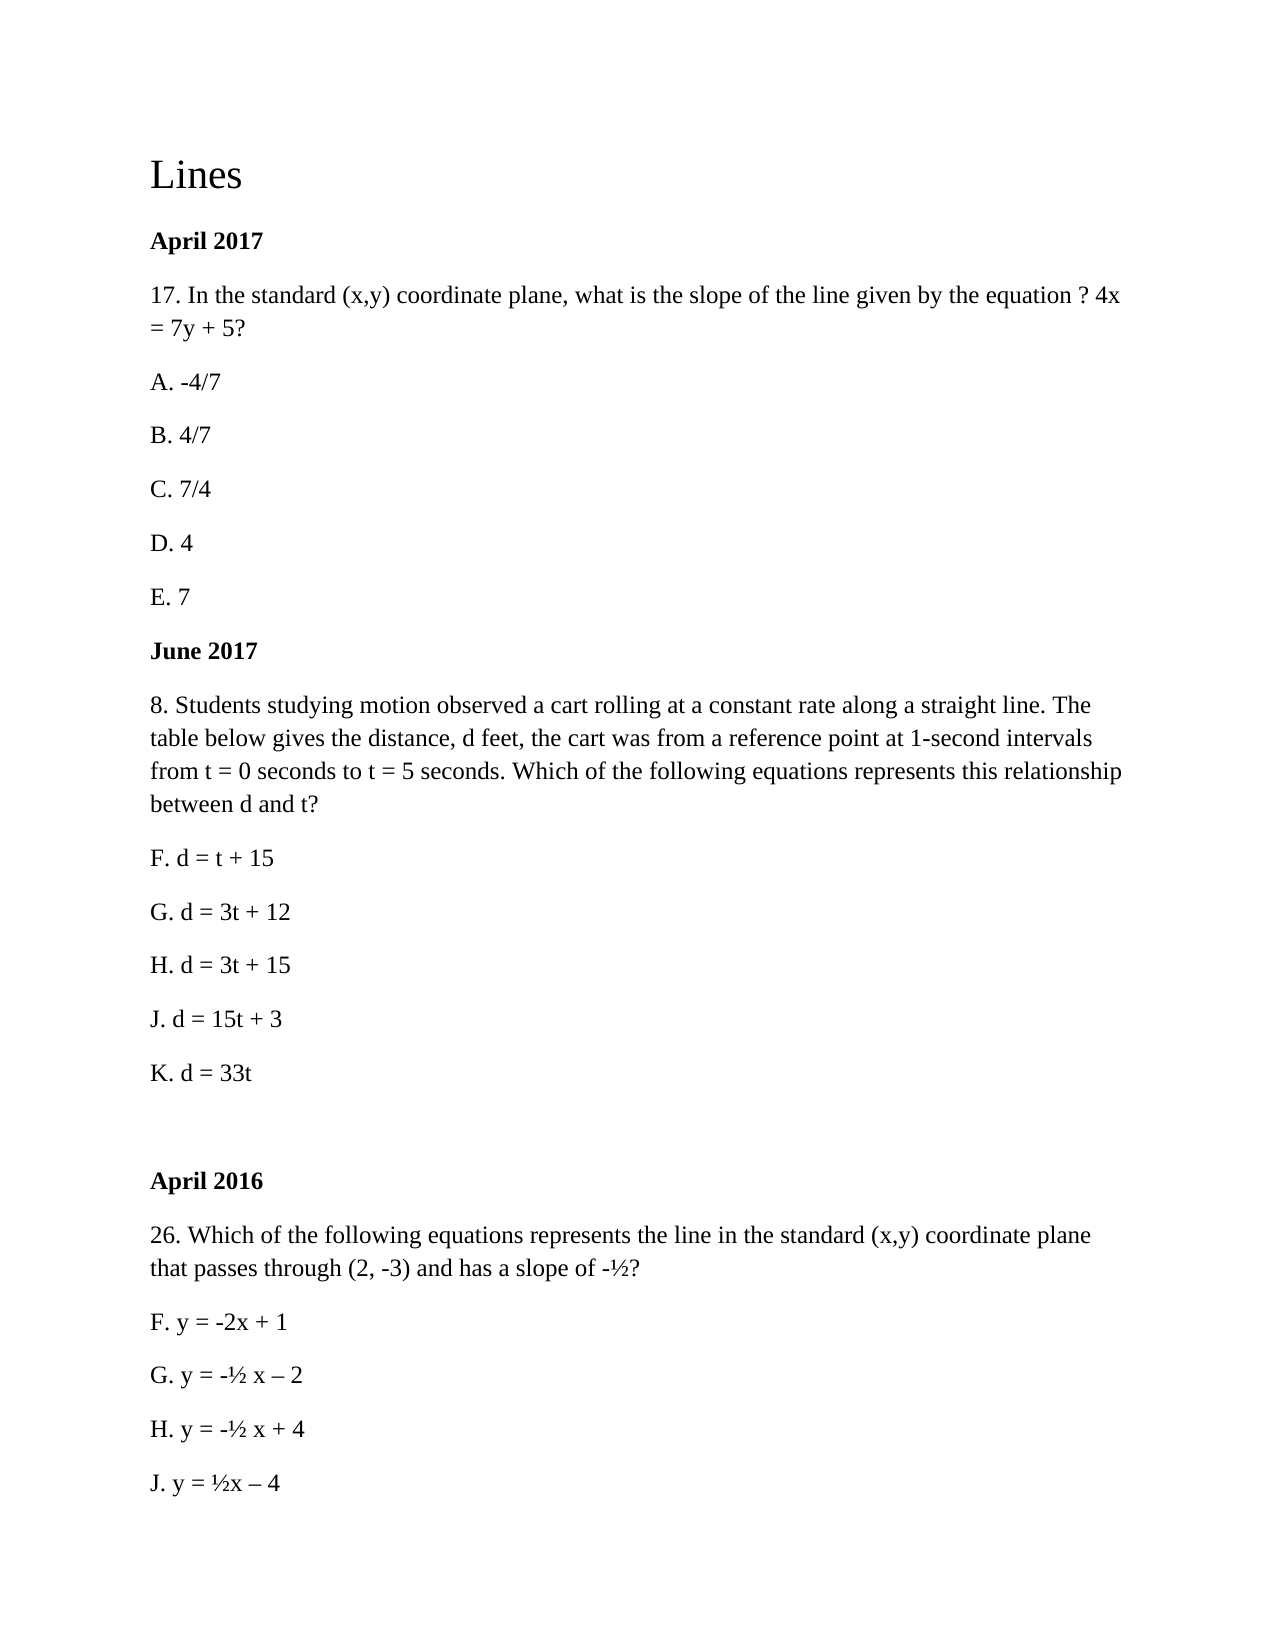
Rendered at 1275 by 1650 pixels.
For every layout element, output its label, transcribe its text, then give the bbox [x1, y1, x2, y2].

text H. d = 3t + 15 [150, 950, 1125, 979]
text F. y = -2x + 1 [150, 1307, 1125, 1335]
text Lines [150, 150, 1125, 198]
text J. d = 15t + 3 [150, 1004, 1125, 1033]
text 17. In the standard (x,y) coordinate plane, what is the slope of the line given by the equation ? 4x = 7y + 5? [150, 280, 1125, 342]
text C. 7/4 [150, 474, 1125, 503]
text G. y = -½ x – 2 [150, 1360, 1125, 1389]
text B. 4/7 [150, 421, 1125, 449]
text 8. Students studying motion observed a cart rolling at a constant rate along a straight line. The table below gives the distance, d feet, the cart was from a reference point at 1-second intervals from t = 0 seconds to t = 5 seconds. Which of the following equations represents this relationship between d and t? [150, 690, 1125, 818]
text H. y = -½ x + 4 [150, 1414, 1125, 1443]
text D. 4 [150, 528, 1125, 557]
text April 2017 [150, 226, 1125, 255]
text E. 7 [150, 582, 1125, 611]
text F. d = t + 15 [150, 843, 1125, 871]
text A. -4/7 [150, 367, 1125, 395]
text K. d = 33t [150, 1058, 1125, 1087]
text G. d = 3t + 12 [150, 897, 1125, 925]
text June 2017 [150, 636, 1125, 665]
text 26. Which of the following equations represents the line in the standard (x,y) coordinate plane that passes through (2, -3) and has a slope of -½? [150, 1220, 1125, 1281]
text April 2016 [150, 1166, 1125, 1194]
text J. y = ½x – 4 [150, 1468, 1125, 1497]
